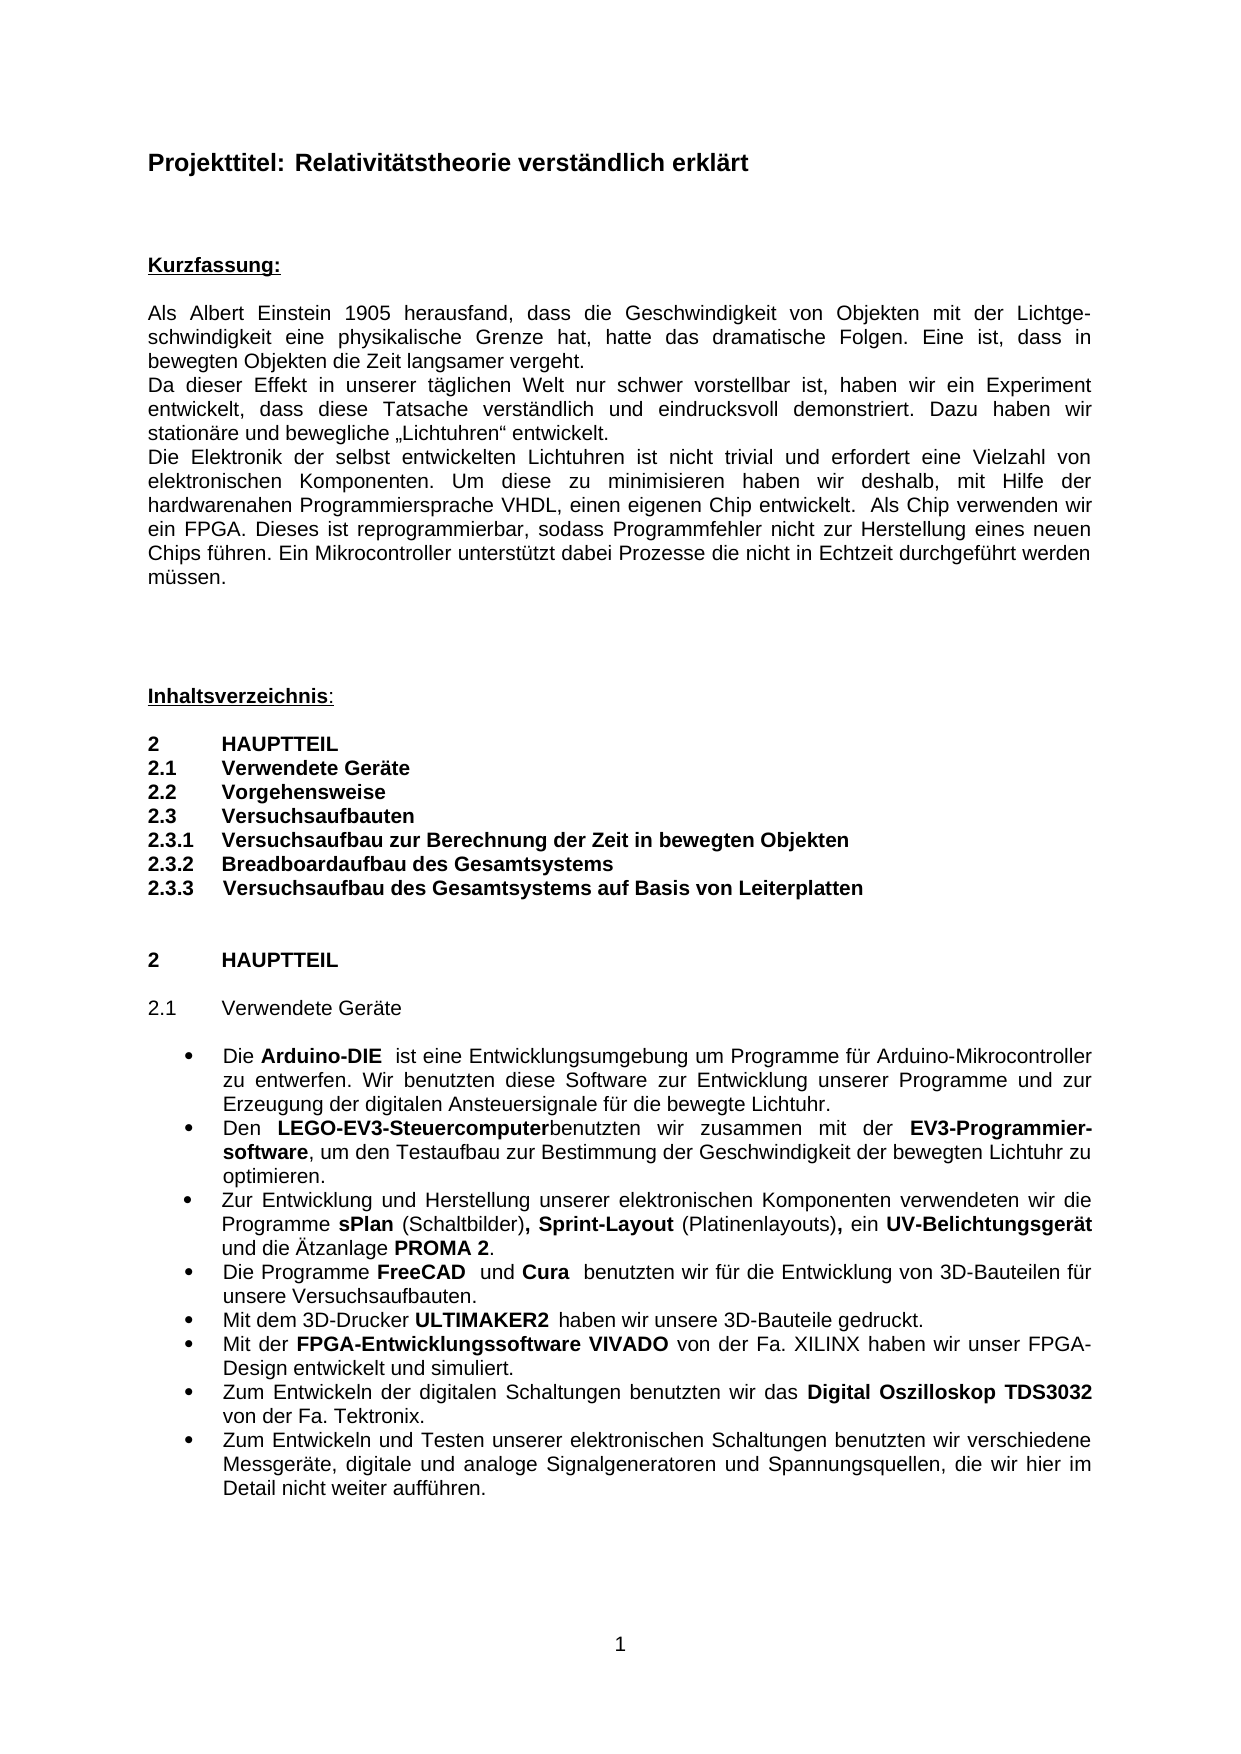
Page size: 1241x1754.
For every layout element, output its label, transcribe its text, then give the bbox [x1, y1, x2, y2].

text Kurzfassung: [148, 253, 1093, 277]
list Mit dem 3D-Drucker ULTIMAKER2 haben wir unsere 3D-Bauteile gedruckt. [185, 1308, 1093, 1332]
list Den LEGO-EV3-Steuercomputerbenutzten wir zusammen mit der EV3-Programmier-software, um den Testaufbau zur Bestimmung der Geschwindigkeit der bewegten Lichtuhr zu optimieren. [185, 1116, 1093, 1188]
text 2 HAUPTTEIL [148, 948, 1093, 972]
text 2.3.2 Breadboardaufbau des Gesamtsystems [148, 852, 1093, 876]
list Mit der FPGA-Entwicklungssoftware VIVADO von der Fa. XILINX haben wir unser FPGA-Design entwickelt und simuliert. [185, 1332, 1093, 1380]
list Zur Entwicklung und Herstellung unserer elektronischen Komponenten verwendeten wir die Programme sPlan (Schaltbilder), Sprint-Layout (Platinenlayouts), ein UV-Belichtungsgerät und die Ätzanlage PROMA 2. [184, 1188, 1093, 1260]
text 2.2 Vorgehensweise [148, 780, 1093, 804]
text 2 HAUPTTEIL [148, 732, 1093, 756]
list Versuchsaufbau des Gesamtsystems auf Basis von Leiterplatten [148, 876, 1093, 900]
text Als Albert Einstein 1905 herausfand, dass die Geschwindigkeit von Objekten mit der Lichtge-schwindigkeit eine physikalische Grenze hat, hatte das dramatische Folgen. Eine ist, dass in bewegten Objekten die Zeit langsamer vergeht. [148, 301, 1093, 373]
text 2.3.1 Versuchsaufbau zur Berechnung der Zeit in bewegten Objekten [148, 828, 1093, 852]
list Die Arduino-DIE ist eine Entwicklungsumgebung um Programme für Arduino-Mikrocontroller zu entwerfen. Wir benutzten diese Software zur Entwicklung unserer Programme und zur Erzeugung der digitalen Ansteuersignale für die bewegte Lichtuhr. [185, 1044, 1093, 1116]
list Zum Entwickeln und Testen unserer elektronischen Schaltungen benutzten wir verschiedene Messgeräte, digitale und analoge Signalgeneratoren und Spannungsquellen, die wir hier im Detail nicht weiter aufführen. [185, 1428, 1093, 1500]
text 2.1 Verwendete Geräte [148, 996, 1093, 1020]
subtitle Projekttitel: Relativitätstheorie verständlich erklärt [148, 148, 1093, 176]
list Die Programme FreeCAD und Cura benutzten wir für die Entwicklung von 3D-Bauteilen für unsere Versuchsaufbauten. [185, 1260, 1093, 1308]
text Die Elektronik der selbst entwickelten Lichtuhren ist nicht trivial und erfordert eine Vielzahl von elektronischen Komponenten. Um diese zu minimisieren haben wir deshalb, mit Hilfe der hardwarenahen Programmiersprache VHDL, einen eigenen Chip entwickelt. Als Chip verwenden wir ein FPGA. Dieses ist reprogrammierbar, sodass Programmfehler nicht zur Herstellung eines neuen Chips führen. Ein Mikrocontroller unterstützt dabei Prozesse die nicht in Echtzeit durchgeführt werden müssen. [148, 445, 1093, 588]
list Zum Entwickeln der digitalen Schaltungen benutzten wir das Digital Oszilloskop TDS3032 von der Fa. Tektronix. [185, 1380, 1093, 1428]
text 2.1 Verwendete Geräte [148, 756, 1093, 780]
text Da dieser Effekt in unserer täglichen Welt nur schwer vorstellbar ist, haben wir ein Experiment entwickelt, dass diese Tatsache verständlich und eindrucksvoll demonstriert. Dazu haben wir stationäre und bewegliche „Lichtuhren“ entwickelt. [148, 373, 1093, 445]
text Inhaltsverzeichnis: [148, 684, 1093, 708]
text 2.3 Versuchsaufbauten [148, 804, 1093, 828]
